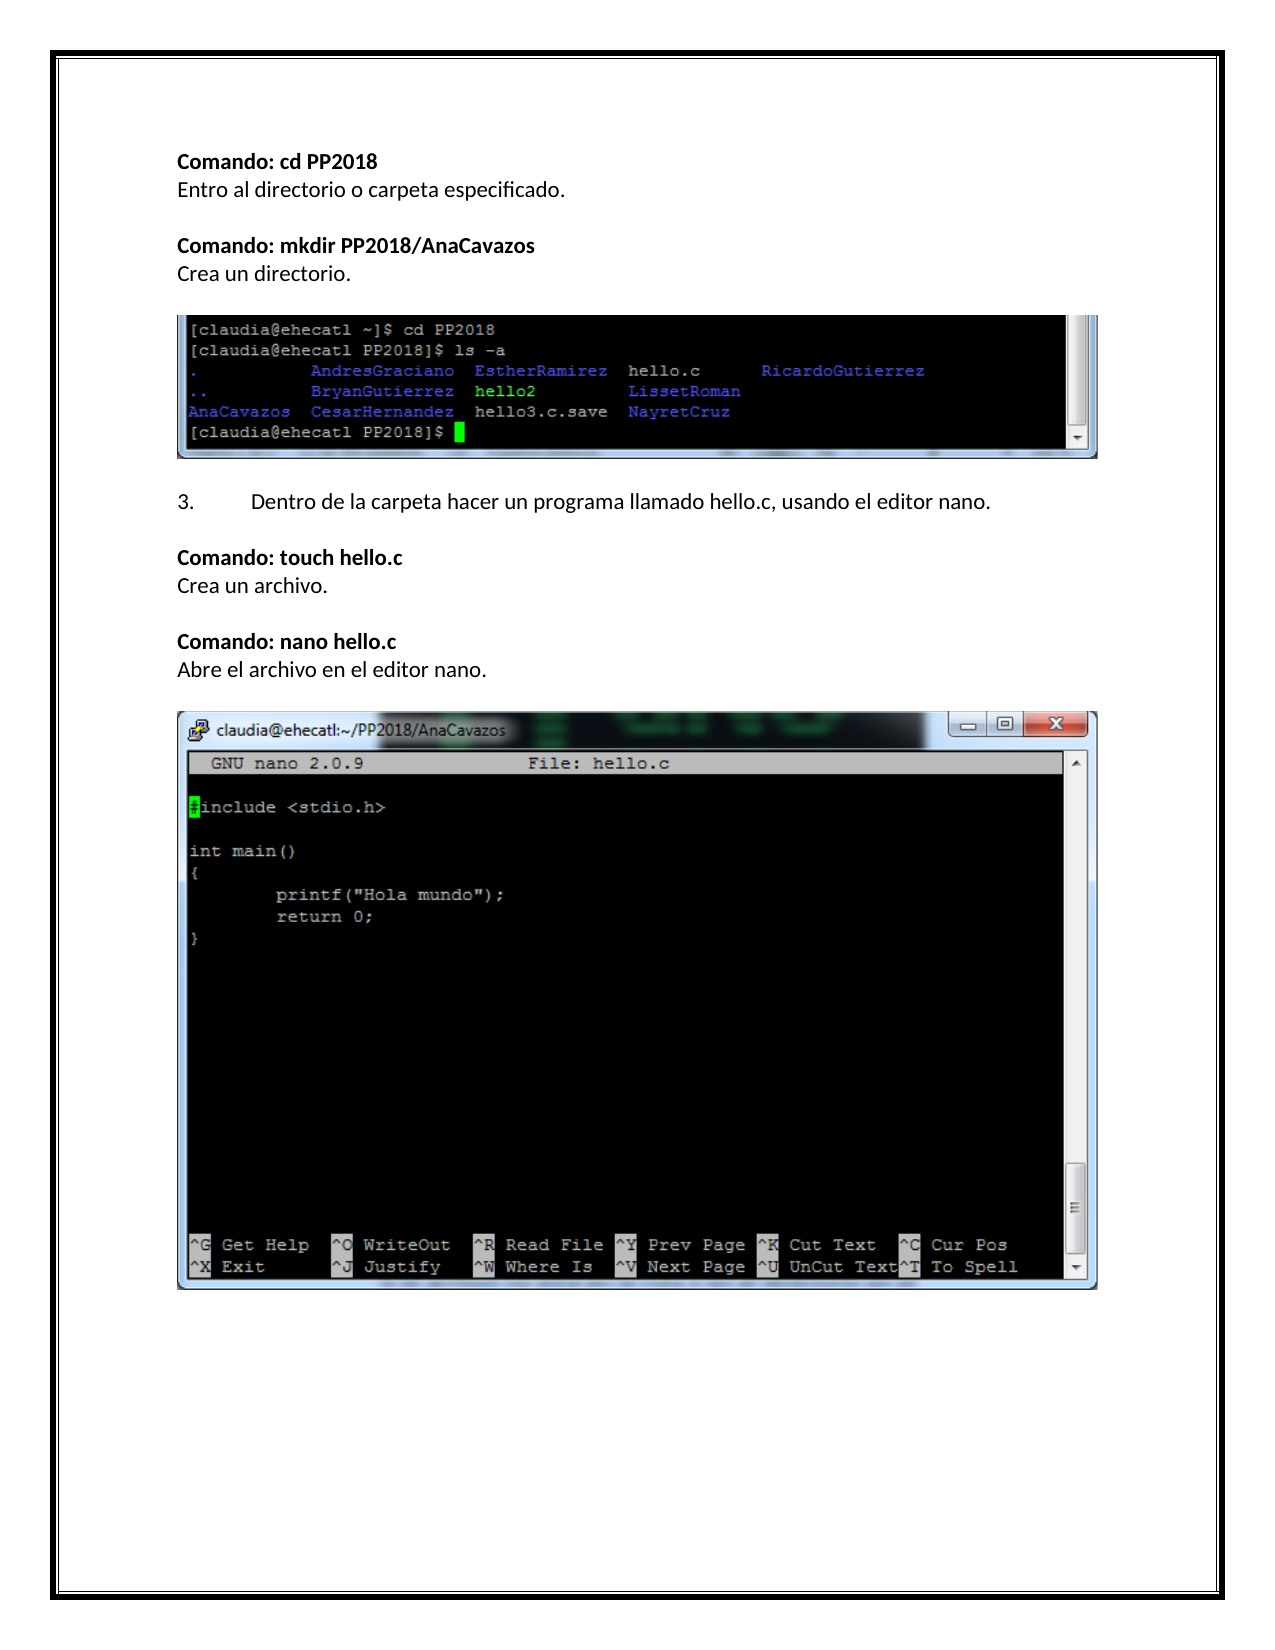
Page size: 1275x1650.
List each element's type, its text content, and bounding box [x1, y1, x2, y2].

text Entro al directorio o carpeta especificado. [177, 176, 1098, 203]
text Crea un archivo. [177, 571, 1098, 599]
text 3. Dentro de la carpeta hacer un programa llamado hello.c, usando el editor nano. [177, 487, 1098, 515]
text Crea un directorio. [177, 259, 1098, 288]
text Comando: mkdir PP2018/AnaCavazos [177, 232, 1098, 259]
text Comando: nano hello.c [177, 627, 1098, 655]
text Abre el archivo en el editor nano. [177, 655, 1098, 683]
text Comando: cd PP2018 [177, 147, 1098, 176]
picture [177, 315, 1098, 459]
text Comando: touch hello.c [177, 543, 1098, 571]
picture [177, 711, 1098, 1290]
